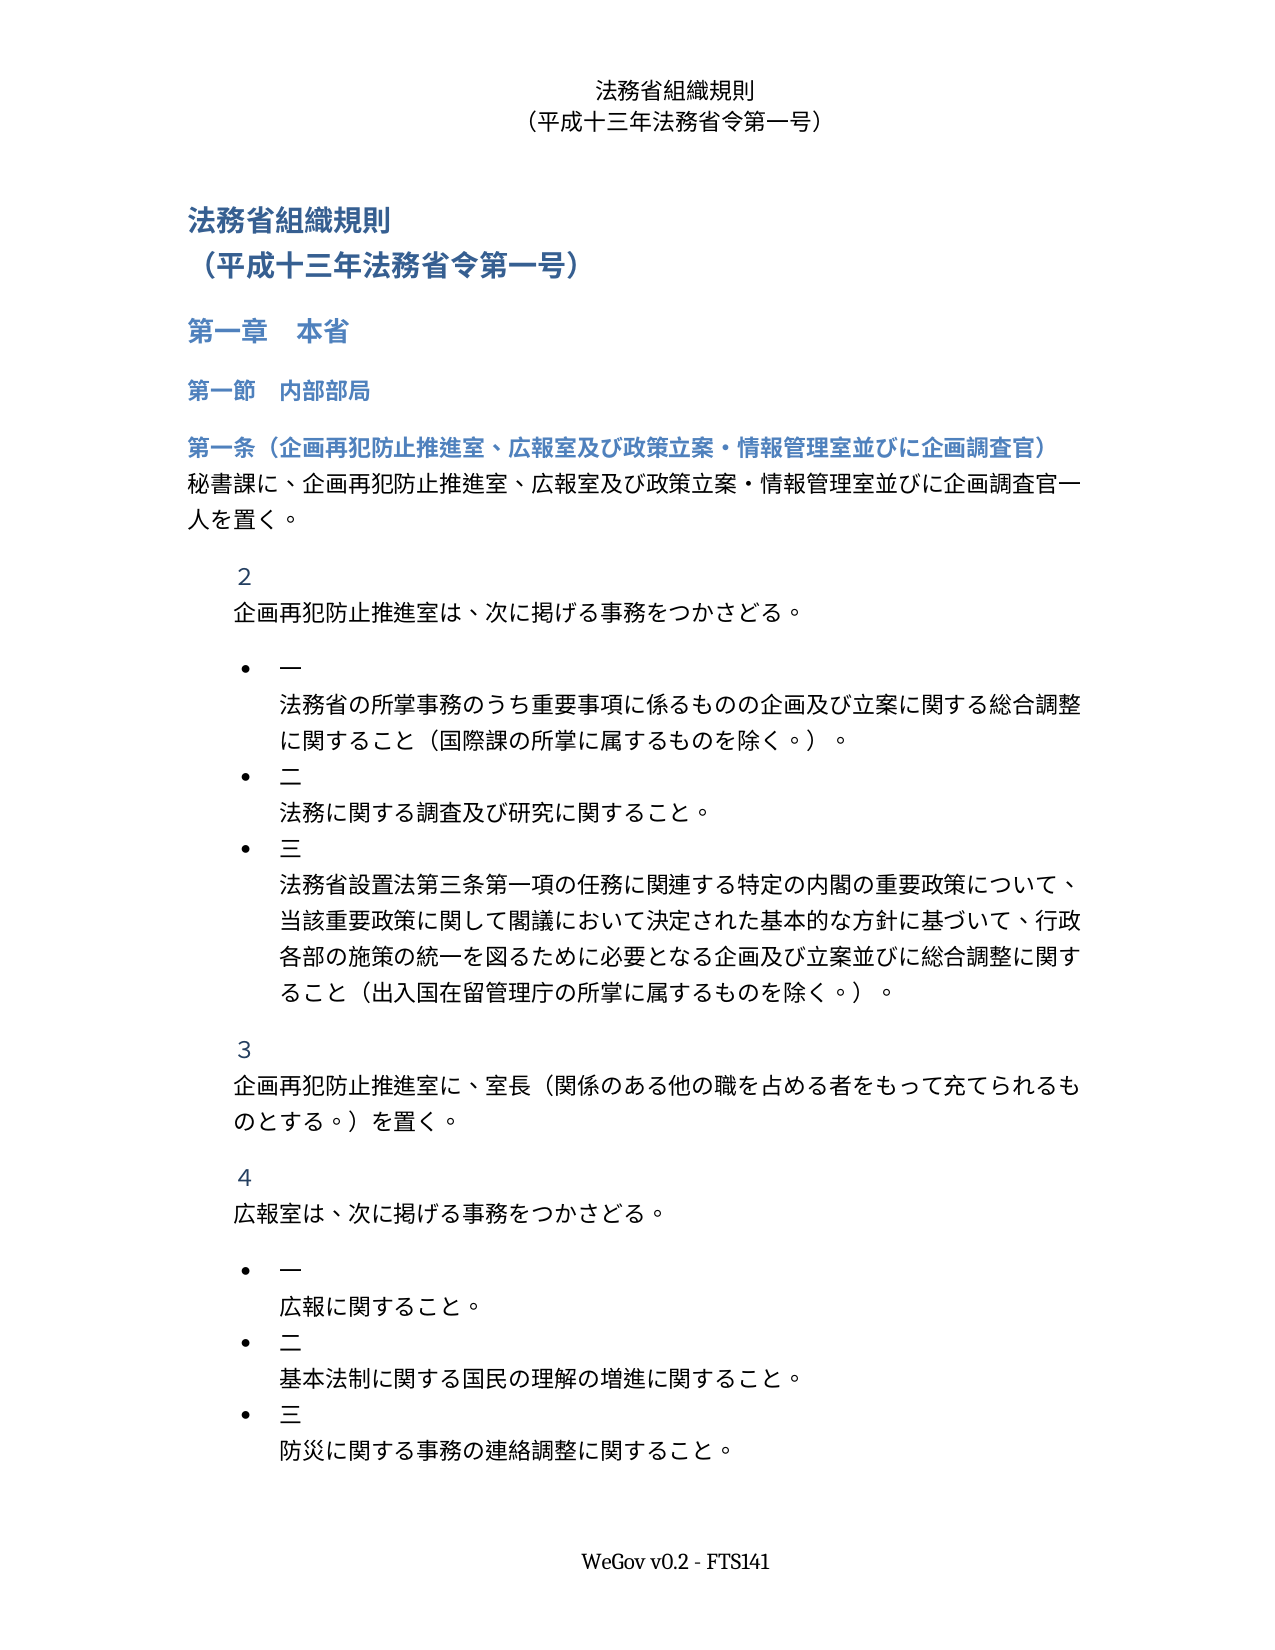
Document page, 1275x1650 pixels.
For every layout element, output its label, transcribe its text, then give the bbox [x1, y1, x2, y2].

text 企画再犯防止推進室に、室長（関係のある他の職を占める者をもって充てられるものとする。）を置く。 [233, 1069, 1087, 1137]
text 企画再犯防止推進室は、次に掲げる事務をつかさどる。 [233, 597, 1087, 628]
subtitle ４ [233, 1162, 1087, 1193]
subtitle 第一条（企画再犯防止推進室、広報室及び政策立案・情報管理室並びに企画調査官） [187, 432, 1087, 463]
list 二 法務に関する調査及び研究に関すること。 [242, 761, 1087, 828]
subtitle ３ [233, 1034, 1087, 1065]
subtitle 法務省組織規則 （平成十三年法務省令第一号） [187, 200, 1087, 285]
text 秘書課に、企画再犯防止推進室、広報室及び政策立案・情報管理室並びに企画調査官一人を置く。 [187, 468, 1087, 535]
list 三 法務省設置法第三条第一項の任務に関連する特定の内閣の重要政策について、当該重要政策に関して閣議において決定された基本的な方針に基づいて、行政各部の施策の統一を図るために必要となる企画及び立案並びに総合調整に関すること（出入国在留管理庁の所掌に属するものを除く。）。 [242, 833, 1087, 1008]
subtitle ２ [233, 561, 1087, 592]
subtitle 第一節 内部部局 [187, 375, 1087, 407]
subtitle 第一章 本省 [187, 312, 1087, 349]
text 広報室は、次に掲げる事務をつかさどる。 [233, 1198, 1087, 1229]
list 二 基本法制に関する国民の理解の増進に関すること。 [242, 1327, 1087, 1394]
list 一 広報に関すること。 [242, 1255, 1087, 1322]
list 三 防災に関する事務の連絡調整に関すること。 [242, 1399, 1087, 1466]
list 一 法務省の所掌事務のうち重要事項に係るものの企画及び立案に関する総合調整に関すること（国際課の所掌に属するものを除く。）。 [242, 653, 1087, 757]
